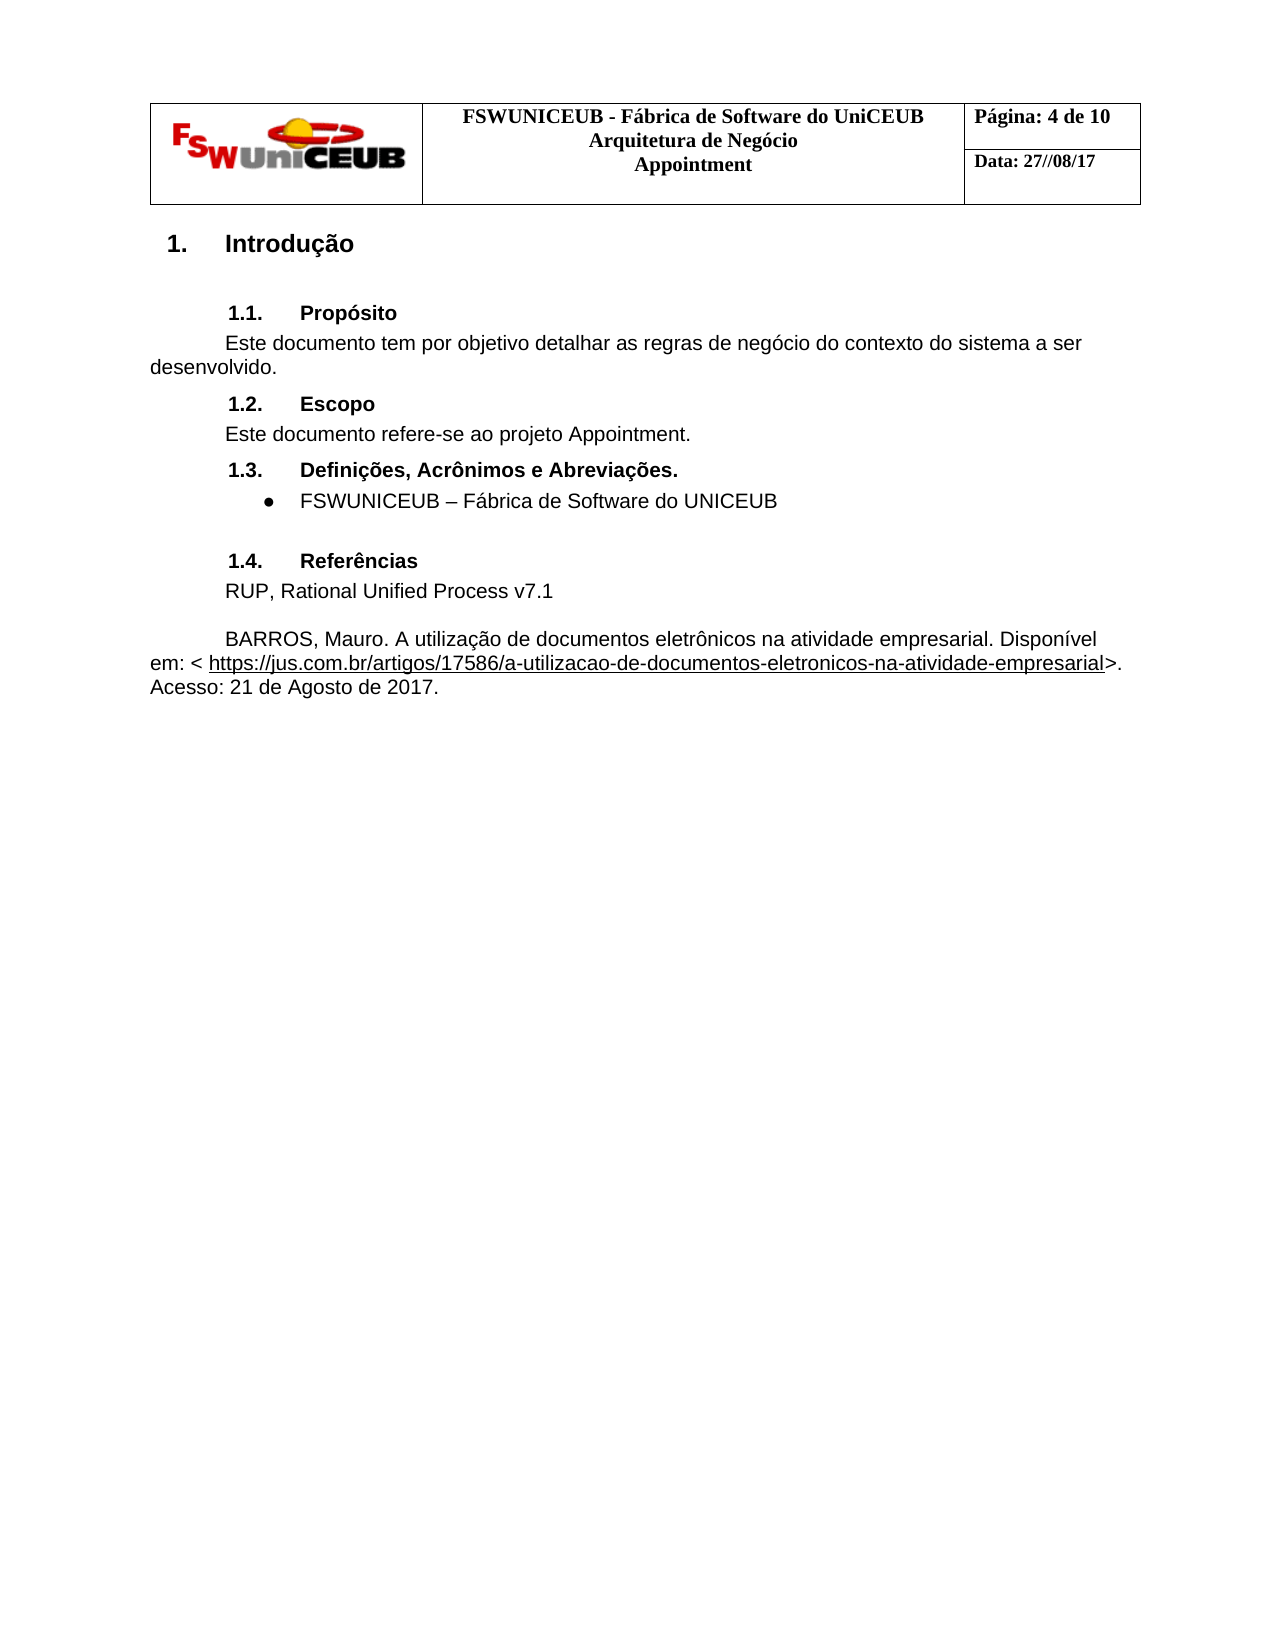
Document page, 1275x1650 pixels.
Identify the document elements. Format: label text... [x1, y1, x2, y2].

text RUP, Rational Unified Process v7.1 [150, 579, 1125, 603]
subtitle Introdução [187, 229, 1125, 258]
subtitle Definições, Acrônimos e Abreviações. [262, 458, 1125, 482]
subtitle Escopo [262, 392, 1125, 416]
text BARROS, Mauro. A utilização de documentos eletrônicos na atividade empresarial. Disponível em: < https://jus.com.br/artigos/17586/a-utilizacao-de-documentos-eletronicos-na-atividade-empresarial>. Acesso: 21 de Agosto de 2017. [150, 627, 1125, 699]
subtitle Propósito [262, 301, 1125, 325]
text Este documento tem por objetivo detalhar as regras de negócio do contexto do sistema a ser desenvolvido. [150, 331, 1125, 379]
text Este documento refere-se ao projeto Appointment. [150, 422, 1125, 446]
list FSWUNICEUB – Fábrica de Software do UNICEUB [262, 488, 1125, 512]
subtitle Referências [262, 549, 1125, 573]
picture [171, 116, 409, 171]
